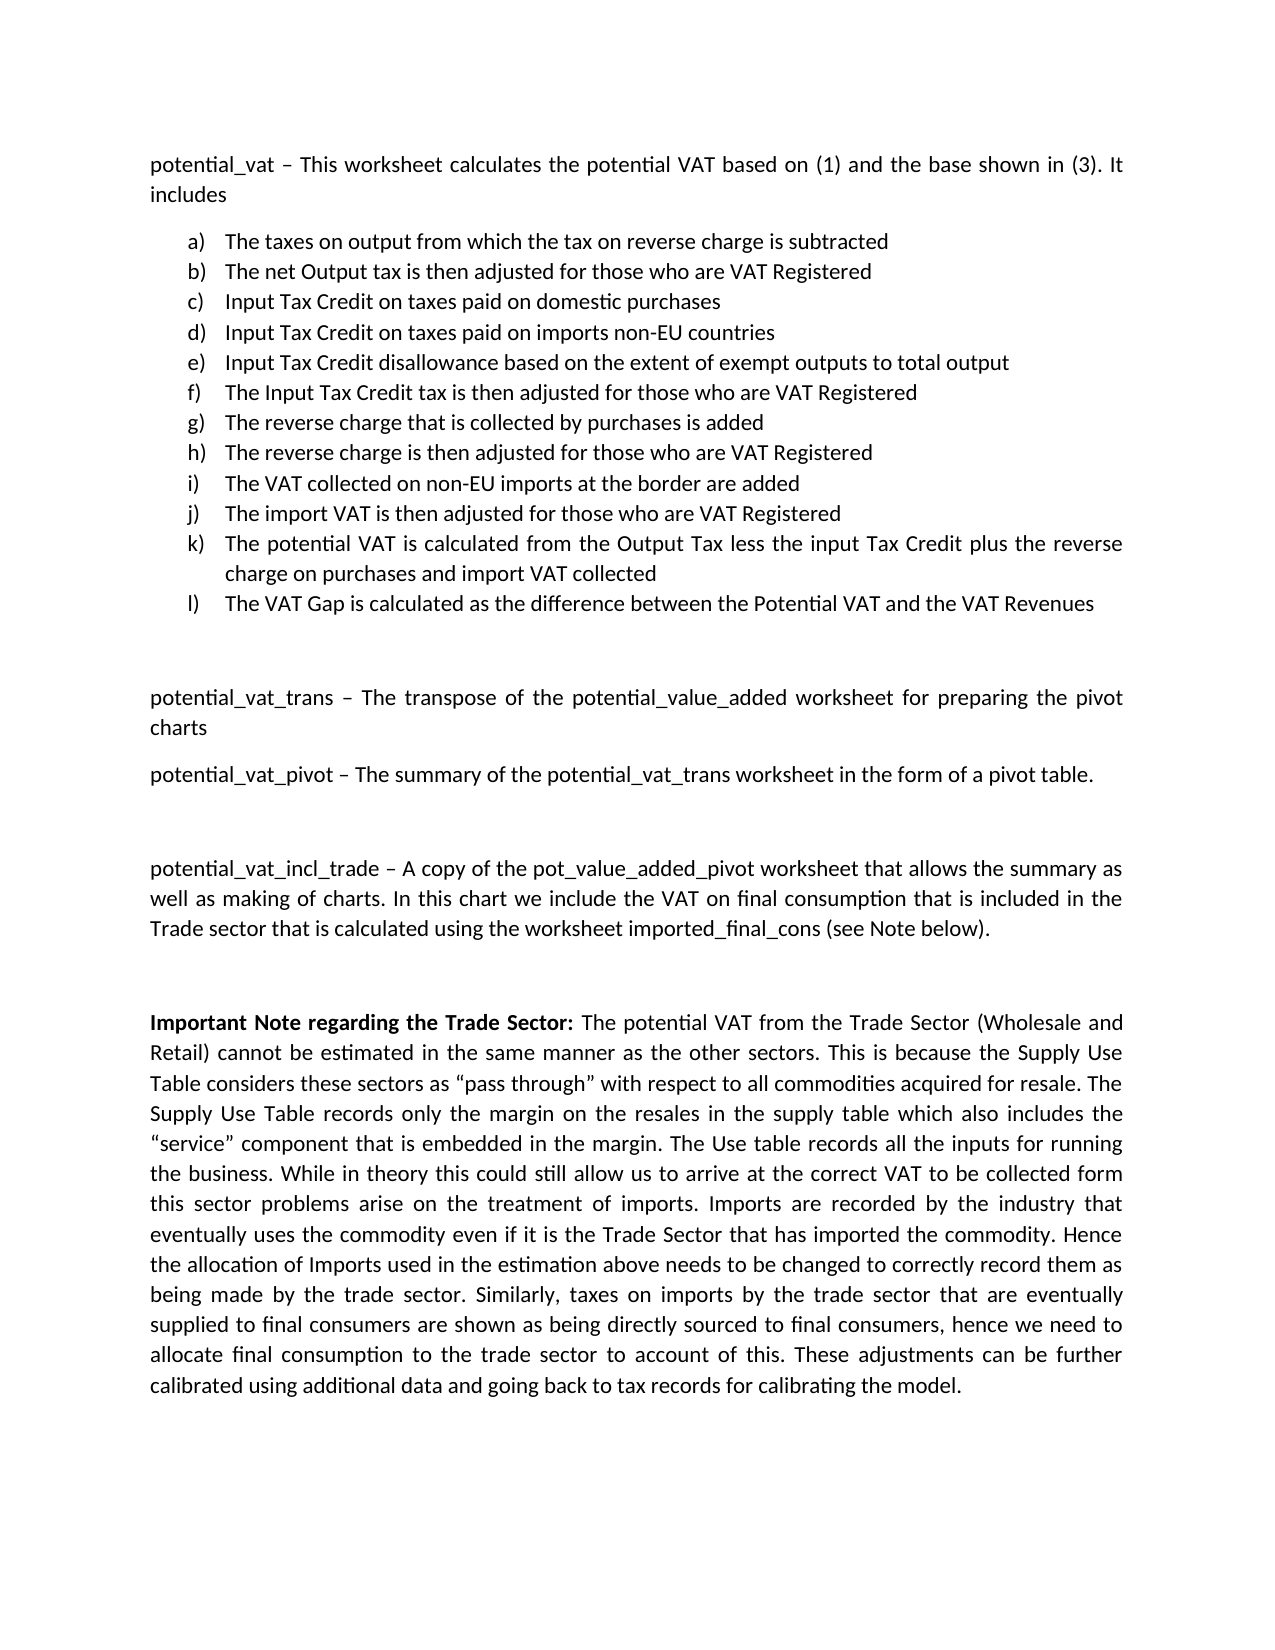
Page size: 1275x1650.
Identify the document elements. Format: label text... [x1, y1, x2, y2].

list Input Tax Credit on taxes paid on imports non-EU countries [187, 318, 1125, 346]
list The VAT Gap is calculated as the difference between the Potential VAT and the VAT Revenues [187, 589, 1125, 618]
text potential_vat_pivot – The summary of the potential_vat_trans worksheet in the form of a pivot table. [150, 760, 1125, 788]
list The VAT collected on non-EU imports at the border are added [187, 469, 1125, 497]
text potential_vat_incl_trade – A copy of the pot_value_added_pivot worksheet that allows the summary as well as making of charts. In this chart we include the VAT on final consumption that is included in the Trade sector that is calculated using the worksheet imported_final_cons (see Note below). [150, 854, 1125, 943]
list The reverse charge is then adjusted for those who are VAT Registered [187, 438, 1125, 467]
list Input Tax Credit on taxes paid on domestic purchases [187, 287, 1125, 316]
list The net Output tax is then adjusted for those who are VAT Registered [187, 257, 1125, 285]
text Important Note regarding the Trade Sector: The potential VAT from the Trade Sector (Wholesale and Retail) cannot be estimated in the same manner as the other sectors. This is because the Supply Use Table considers these sectors as “pass through” with respect to all commodities acquired for resale. The Supply Use Table records only the margin on the resales in the supply table which also includes the “service” component that is embedded in the margin. The Use table records all the inputs for running the business. While in theory this could still allow us to arrive at the correct VAT to be collected form this sector problems arise on the treatment of imports. Imports are recorded by the industry that eventually uses the commodity even if it is the Trade Sector that has imported the commodity. Hence the allocation of Imports used in the estimation above needs to be changed to correctly record them as being made by the trade sector. Similarly, taxes on imports by the trade sector that are eventually supplied to final consumers are shown as being directly sourced to final consumers, hence we need to allocate final consumption to the trade sector to account of this. These adjustments can be further calibrated using additional data and going back to tax records for calibrating the model. [150, 1008, 1125, 1399]
list The taxes on output from which the tax on reverse charge is subtracted [187, 227, 1125, 255]
list The reverse charge that is collected by purchases is added [187, 408, 1125, 436]
list Input Tax Credit disallowance based on the extent of exempt outputs to total output [187, 348, 1125, 376]
list The potential VAT is calculated from the Output Tax less the input Tax Credit plus the reverse charge on purchases and import VAT collected [187, 529, 1125, 587]
list The Input Tax Credit tax is then adjusted for those who are VAT Registered [187, 378, 1125, 406]
text potential_vat_trans – The transpose of the potential_value_added worksheet for preparing the pivot charts [150, 683, 1125, 742]
text potential_vat – This worksheet calculates the potential VAT based on (1) and the base shown in (3). It includes [150, 150, 1125, 208]
list The import VAT is then adjusted for those who are VAT Registered [187, 499, 1125, 527]
